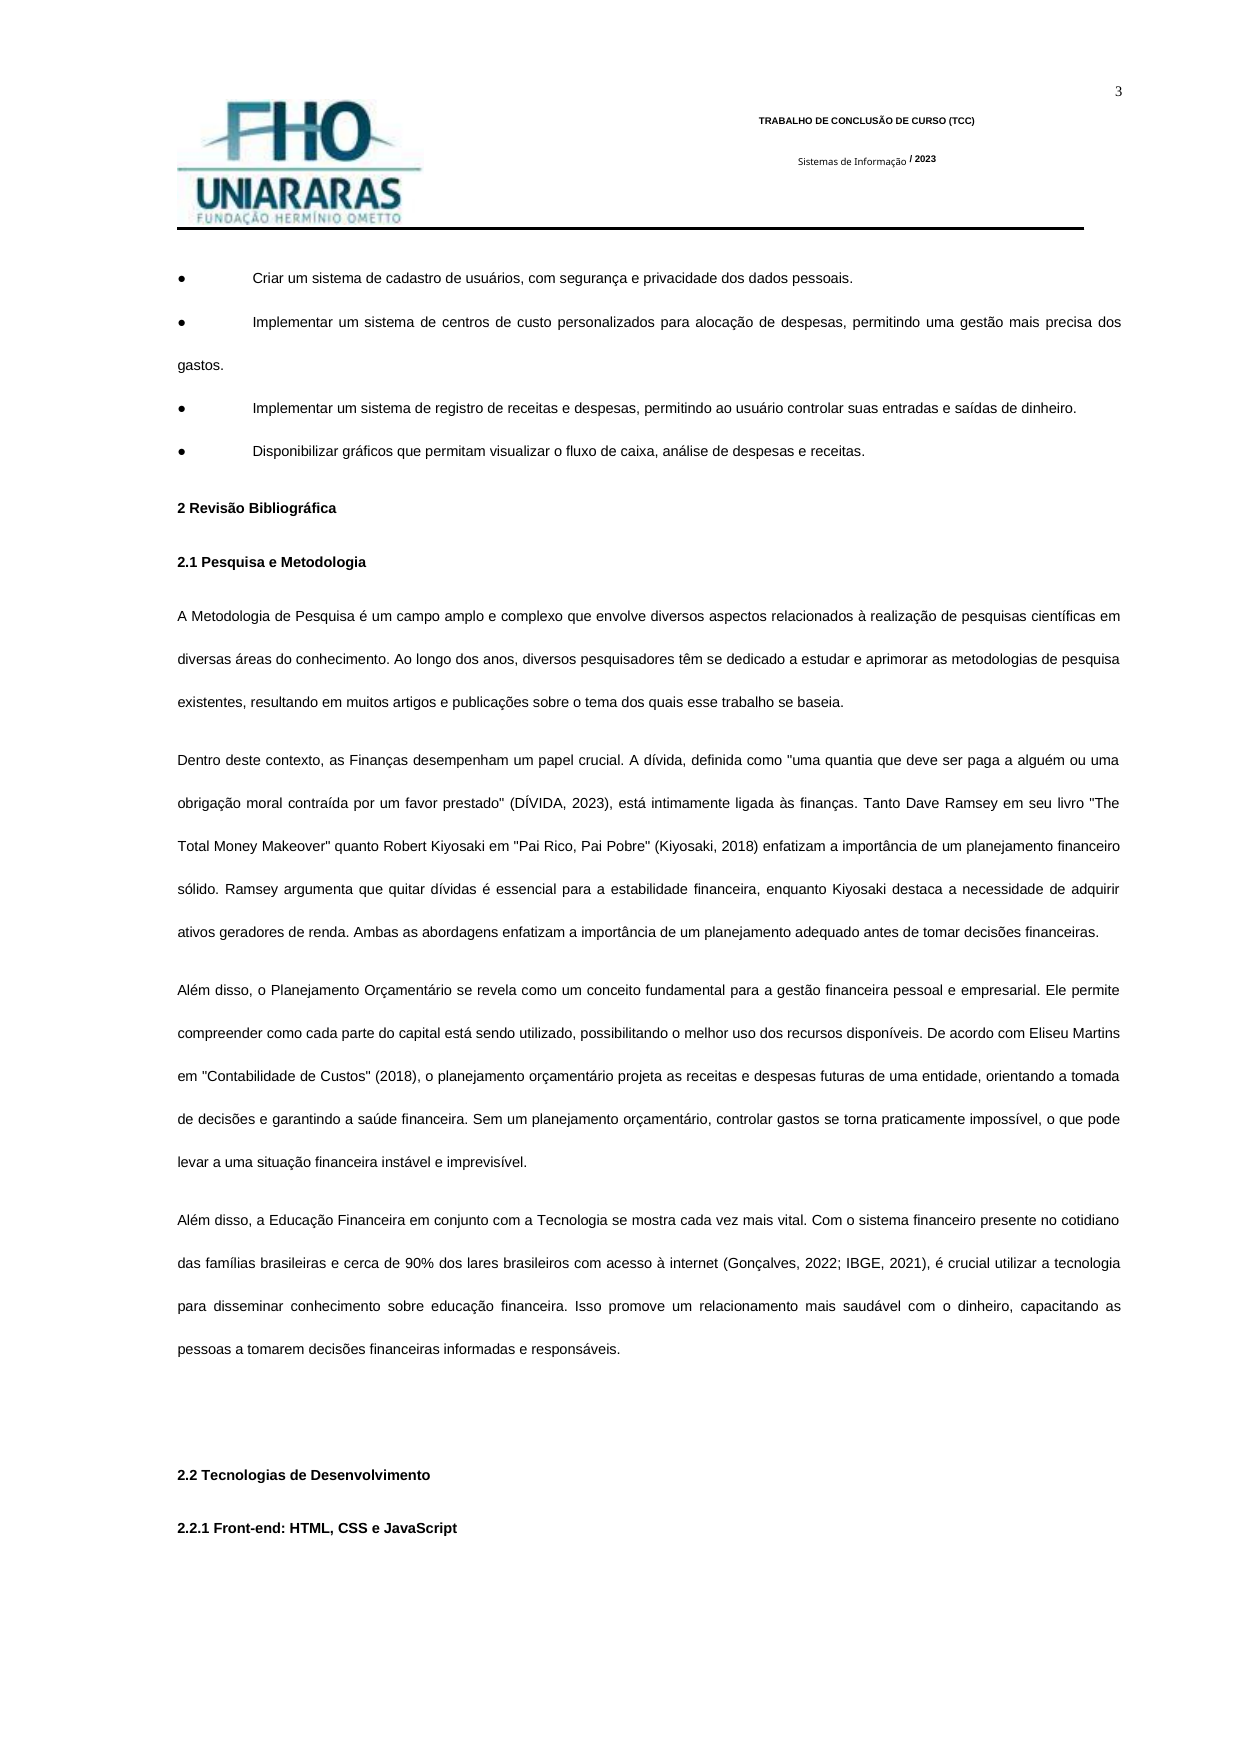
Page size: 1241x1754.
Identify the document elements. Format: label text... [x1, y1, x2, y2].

text Além disso, a Educação Financeira em conjunto com a Tecnologia se mostra cada vez mais vital. Com o sistema financeiro presente no cotidiano das famílias brasileiras e cerca de 90% dos lares brasileiros com acesso à internet (Gonçalves, 2022; IBGE, 2021), é crucial utilizar a tecnologia para disseminar conhecimento sobre educação financeira. Isso promove um relacionamento mais saudável com o dinheiro, capacitando as pessoas a tomarem decisões financeiras informadas e responsáveis. [177, 1200, 1122, 1358]
text 2.2 Tecnologias de Desenvolvimento [177, 1455, 1122, 1483]
text Além disso, o Planejamento Orçamentário se revela como um conceito fundamental para a gestão financeira pessoal e empresarial. Ele permite compreender como cada parte do capital está sendo utilizado, possibilitando o melhor uso dos recursos disponíveis. De acordo com Eliseu Martins em "Contabilidade de Custos" (2018), o planejamento orçamentário projeta as receitas e despesas futuras de uma entidade, orientando a tomada de decisões e garantindo a saúde financeira. Sem um planejamento orçamentário, controlar gastos se torna praticamente impossível, o que pode levar a uma situação financeira instável e imprevisível. [177, 970, 1122, 1171]
text 2.1 Pesquisa e Metodologia [177, 542, 1122, 571]
list Implementar um sistema de registro de receitas e despesas, permitindo ao usuário controlar suas entradas e saídas de dinheiro. [177, 388, 1122, 417]
text 2 Revisão Bibliográfica [177, 488, 1122, 517]
text Dentro deste contexto, as Finanças desempenham um papel crucial. A dívida, definida como "uma quantia que deve ser paga a alguém ou uma obrigação moral contraída por um favor prestado" (DÍVIDA, 2023), está intimamente ligada às finanças. Tanto Dave Ramsey em seu livro "The Total Money Makeover" quanto Robert Kiyosaki em "Pai Rico, Pai Pobre" (Kiyosaki, 2018) enfatizam a importância de um planejamento financeiro sólido. Ramsey argumenta que quitar dívidas é essencial para a estabilidade financeira, enquanto Kiyosaki destaca a necessidade de adquirir ativos geradores de renda. Ambas as abordagens enfatizam a importância de um planejamento adequado antes de tomar decisões financeiras. [177, 740, 1122, 941]
text 2.2.1 Front-end: HTML, CSS e JavaScript [177, 1508, 1122, 1537]
list Criar um sistema de cadastro de usuários, com segurança e privacidade dos dados pessoais. [177, 258, 1122, 287]
list Implementar um sistema de centros de custo personalizados para alocação de despesas, permitindo uma gestão mais precisa dos gastos. [177, 302, 1122, 373]
text A Metodologia de Pesquisa é um campo amplo e complexo que envolve diversos aspectos relacionados à realização de pesquisas científicas em diversas áreas do conhecimento. Ao longo dos anos, diversos pesquisadores têm se dedicado a estudar e aprimorar as metodologias de pesquisa existentes, resultando em muitos artigos e publicações sobre o tema dos quais esse trabalho se baseia. [177, 596, 1122, 711]
picture [177, 99, 424, 225]
list Disponibilizar gráficos que permitam visualizar o fluxo de caixa, análise de despesas e receitas. [177, 431, 1122, 460]
